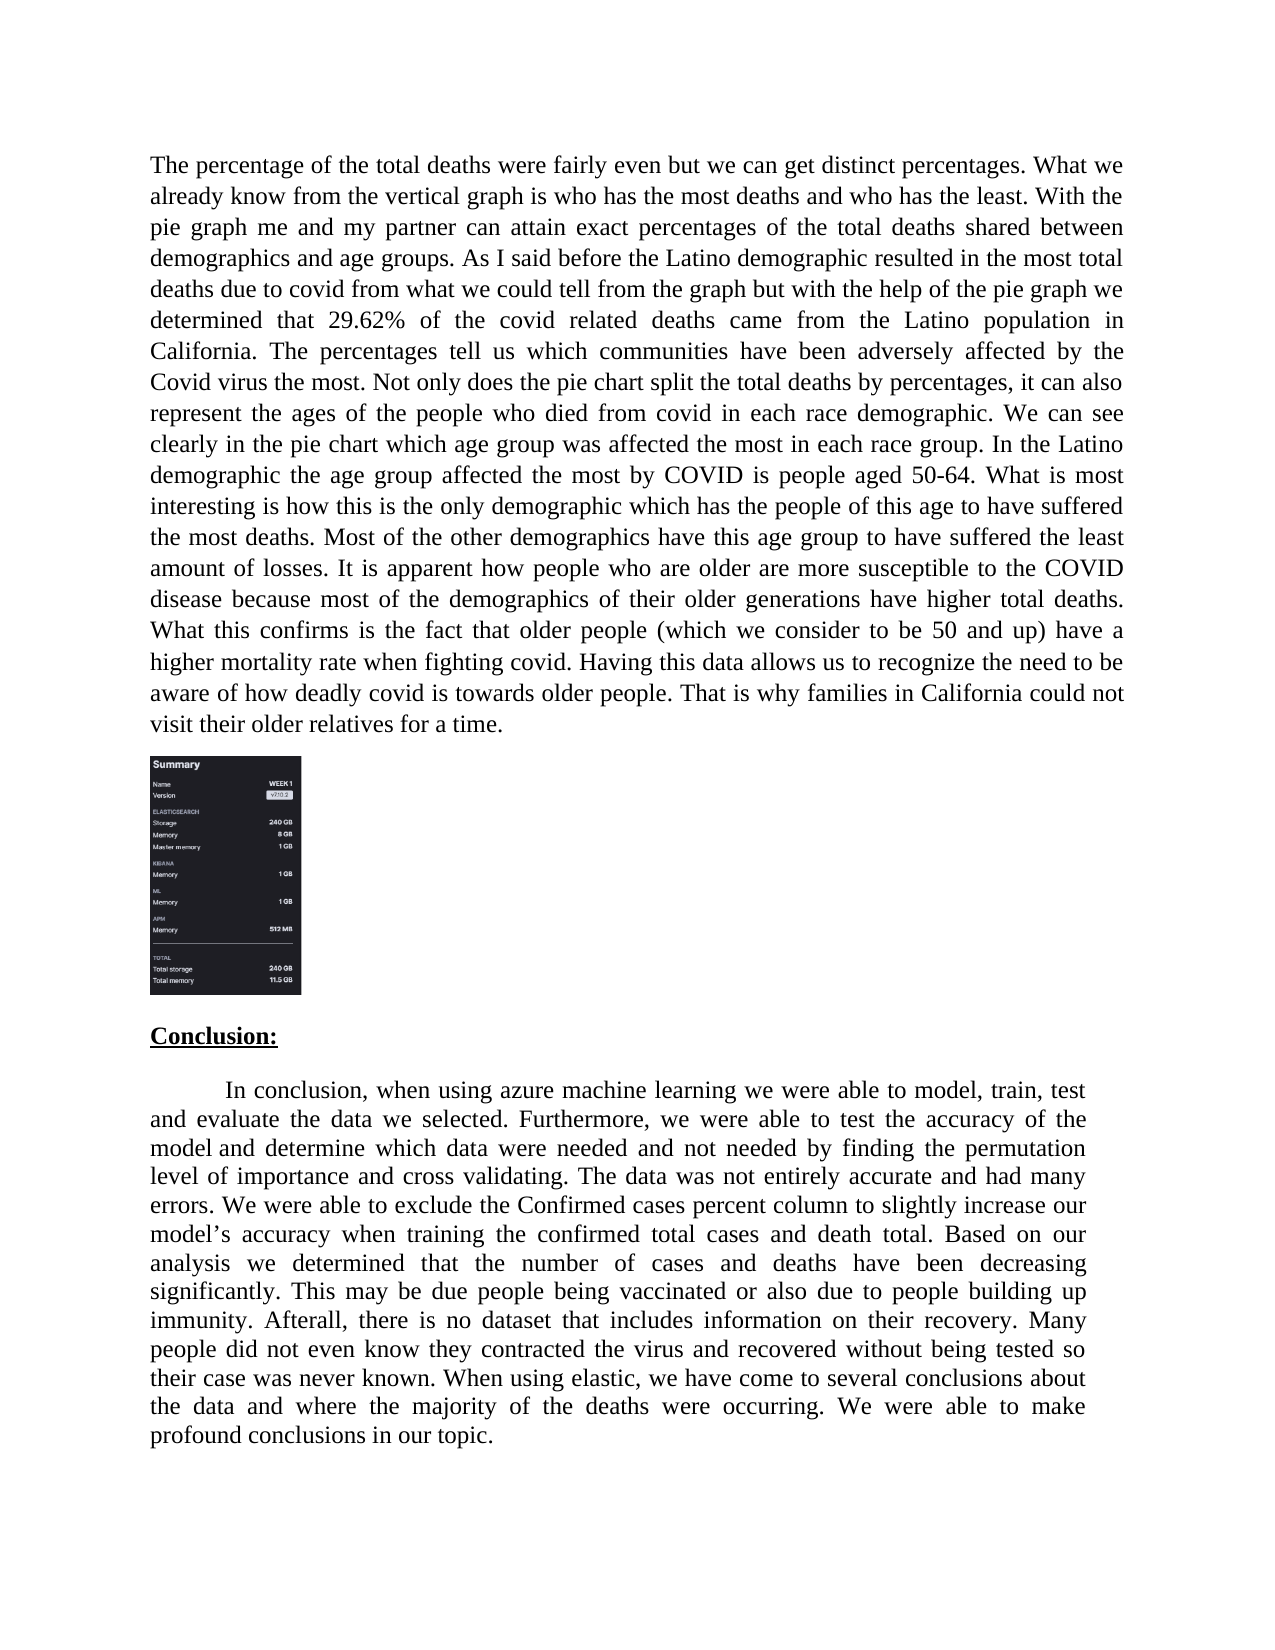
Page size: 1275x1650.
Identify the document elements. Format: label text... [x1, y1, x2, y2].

text The percentage of the total deaths were fairly even but we can get distinct percentages. What we already know from the vertical graph is who has the most deaths and who has the least. With the pie graph me and my partner can attain exact percentages of the total deaths shared between demographics and age groups. As I said before the Latino demographic resulted in the most total deaths due to covid from what we could tell from the graph but with the help of the pie graph we determined that 29.62% of the covid related deaths came from the Latino population in California. The percentages tell us which communities have been adversely affected by the Covid virus the most. Not only does the pie chart split the total deaths by percentages, it can also represent the ages of the people who died from covid in each race demographic. We can see clearly in the pie chart which age group was affected the most in each race group. In the Latino demographic the age group affected the most by COVID is people aged 50-64. What is most interesting is how this is the only demographic which has the people of this age to have suffered the most deaths. Most of the other demographics have this age group to have suffered the least amount of losses. It is apparent how people who are older are more susceptible to the COVID disease because most of the demographics of their older generations have higher total deaths. What this confirms is the fact that older people (which we consider to be 50 and up) have a higher mortality rate when fighting covid. Having this data allows us to recognize the need to be aware of how deadly covid is towards older people. That is why families in California could not visit their older relatives for a time. [150, 150, 1125, 737]
text Conclusion: [150, 1021, 1087, 1050]
text In conclusion, when using azure machine learning we were able to model, train, test and evaluate the data we selected. Furthermore, we were able to test the accuracy of the model and determine which data were needed and not needed by finding the permutation level of importance and cross validating. The data was not entirely accurate and had many errors. We were able to exclude the Confirmed cases percent column to slightly increase our model’s accuracy when training the confirmed total cases and death total. Based on our analysis we determined that the number of cases and deaths have been decreasing significantly. This may be due people being vaccinated or also due to people building up immunity. Afterall, there is no dataset that includes information on their recovery. Many people did not even know they contracted the virus and recovered without being tested so their case was never known. When using elastic, we have come to several conclusions about the data and where the majority of the deaths were occurring. We were able to make profound conclusions in our topic. [150, 1075, 1087, 1449]
picture [150, 756, 302, 995]
